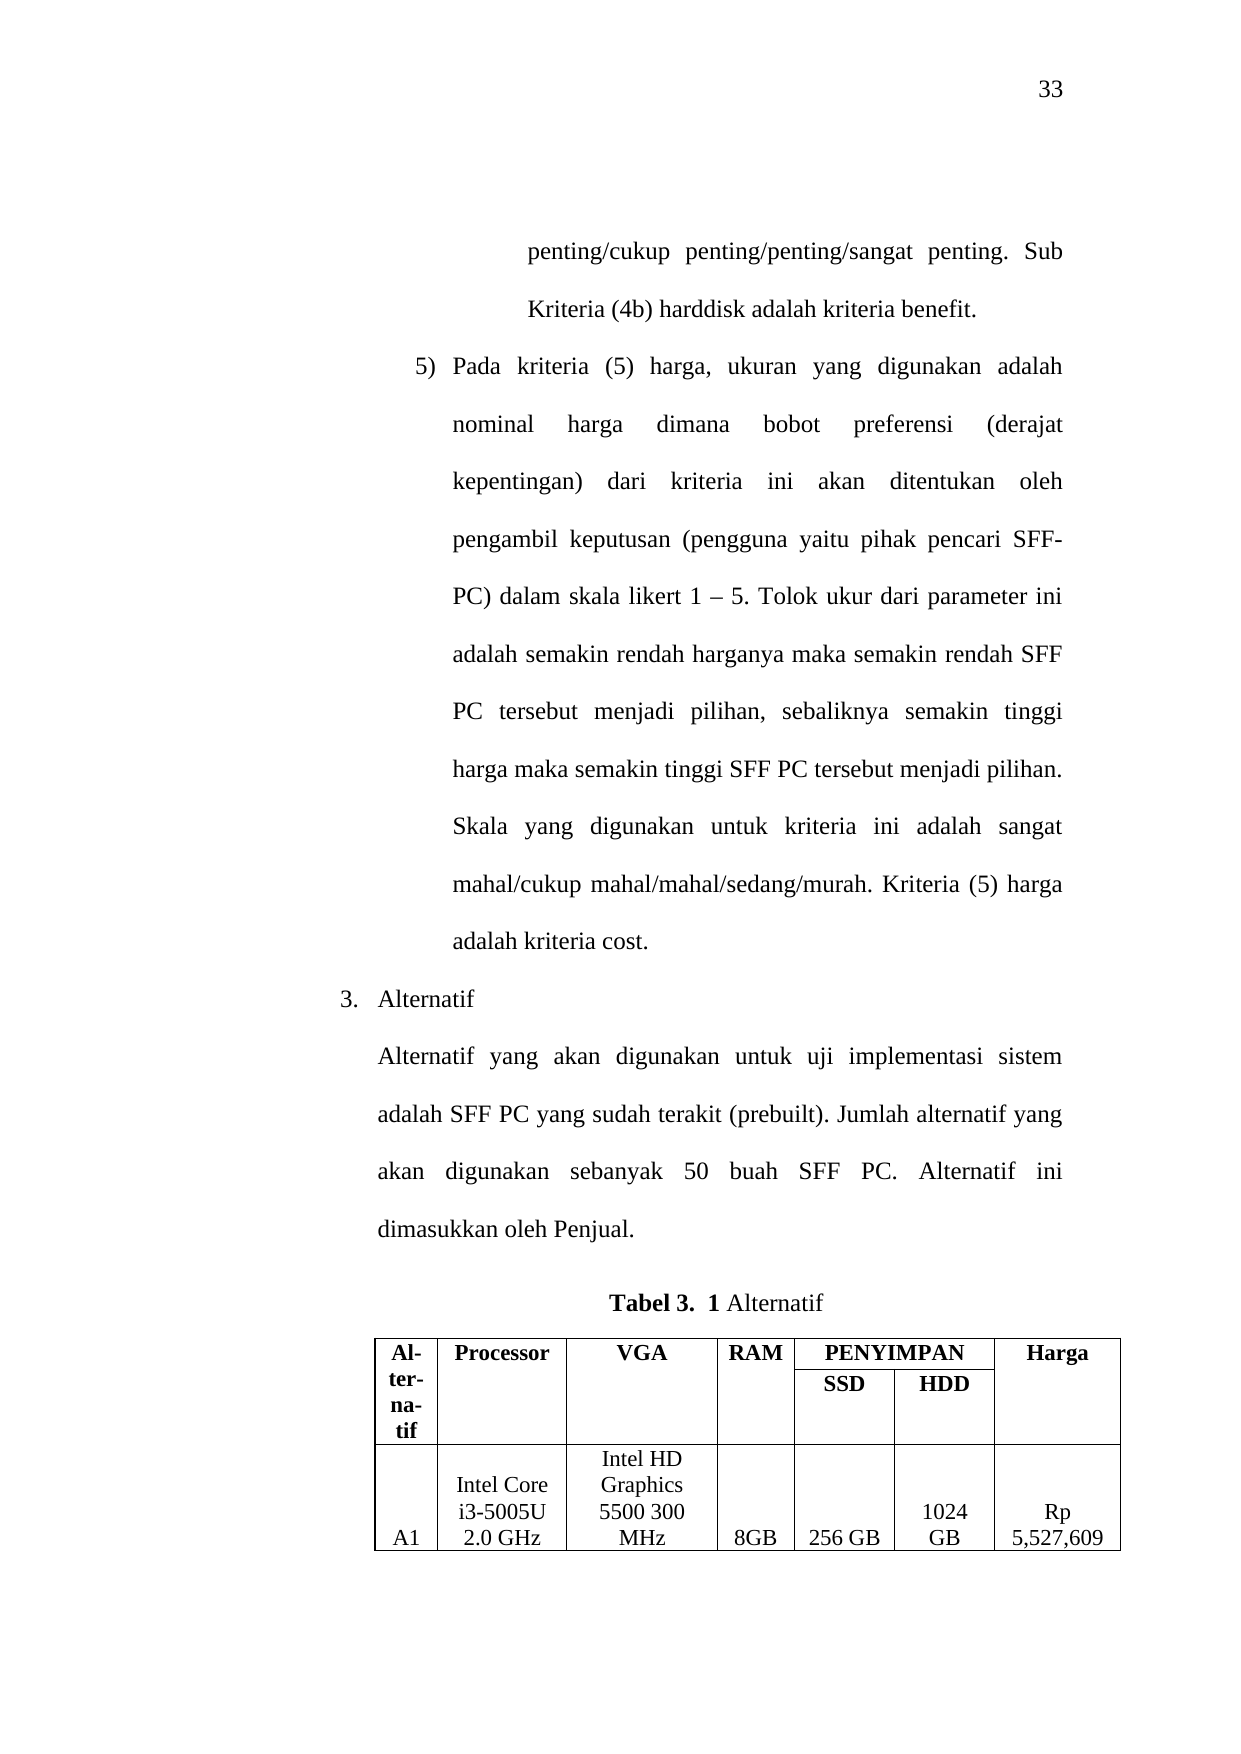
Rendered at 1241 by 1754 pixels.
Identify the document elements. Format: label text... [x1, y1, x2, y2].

table_cell 256 GB [795, 1445, 894, 1550]
table_header VGA [567, 1339, 717, 1444]
list Alternatif [340, 984, 1063, 1012]
table_cell A1 [376, 1445, 437, 1550]
table_header Al-ter-na-tif [376, 1339, 437, 1444]
table_cell 8GB [718, 1445, 794, 1550]
table_cell HDD [895, 1370, 994, 1444]
text Tabel 3. 1 Alternatif [369, 1288, 1063, 1317]
list Alternatif yang akan digunakan untuk uji implementasi sistem adalah SFF PC yang sudah terakit (prebuilt). Jumlah alternatif yang akan digunakan sebanyak 50 buah SFF PC. Alternatif ini dimasukkan oleh Penjual. [377, 1041, 1063, 1242]
table_header Harga [995, 1339, 1120, 1444]
table_cell Intel HD Graphics 5500 300 MHz [567, 1445, 717, 1550]
table_header RAM [718, 1339, 794, 1444]
table_cell SSD [795, 1370, 894, 1444]
table_cell Rp 5,527,609 [995, 1445, 1120, 1550]
list Pada kriteria (5) harga, ukuran yang digunakan adalah nominal harga dimana bobot preferensi (derajat kepentingan) dari kriteria ini akan ditentukan oleh pengambil keputusan (pengguna yaitu pihak pencari SFF-PC) dalam skala likert 1 – 5. Tolok ukur dari parameter ini adalah semakin rendah harganya maka semakin rendah SFF PC tersebut menjadi pilihan, sebaliknya semakin tinggi harga maka semakin tinggi SFF PC tersebut menjadi pilihan. Skala yang digunakan untuk kriteria ini adalah sangat mahal/cukup mahal/mahal/sedang/murah. Kriteria (5) harga adalah kriteria cost. [415, 351, 1063, 955]
table_header Processor [438, 1339, 566, 1444]
table_cell Intel Core i3-5005U 2.0 GHz [438, 1445, 566, 1550]
table_header PENYIMPAN [795, 1339, 994, 1369]
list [490, 236, 1063, 322]
table_cell 1024 GB [895, 1445, 994, 1550]
